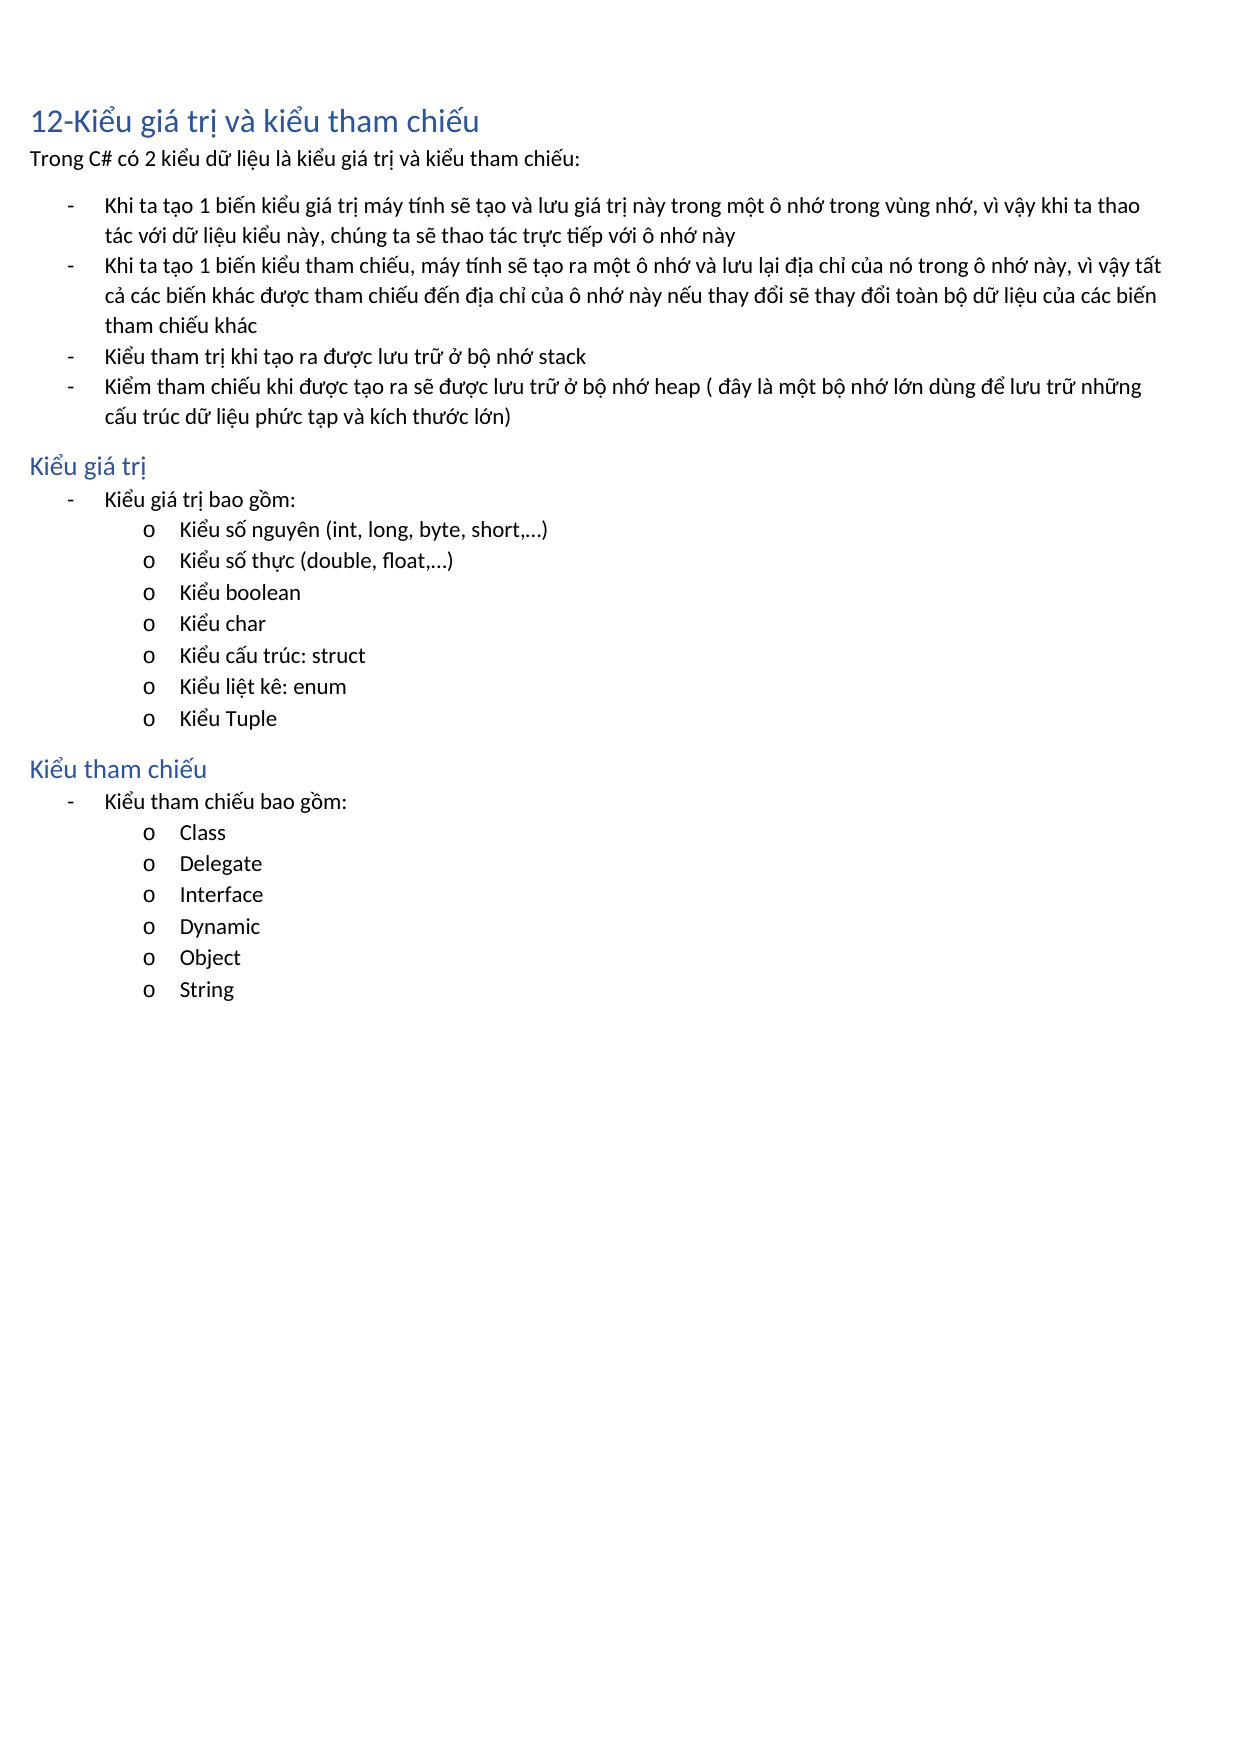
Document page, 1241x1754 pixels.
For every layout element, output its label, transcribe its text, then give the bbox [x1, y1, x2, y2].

list Kiểu char [142, 609, 1165, 638]
list Kiểu số thực (double, float,…) [142, 546, 1165, 576]
list Object [142, 943, 1165, 973]
list Kiểu Tuple [142, 704, 1165, 733]
list Delegate [142, 849, 1165, 878]
list Khi ta tạo 1 biến kiểu tham chiếu, máy tính sẽ tạo ra một ô nhớ và lưu lại địa chỉ của nó trong ô nhớ này, vì vậy tất cả các biến khác được tham chiếu đến địa chỉ của ô nhớ này nếu thay đổi sẽ thay đổi toàn bộ dữ liệu của các biến tham chiếu khác [67, 251, 1165, 340]
list Kiểu tham chiếu bao gồm: [67, 787, 1165, 816]
text Trong C# có 2 kiểu dữ liệu là kiểu giá trị và kiểu tham chiếu: [29, 144, 1165, 172]
list Kiểu giá trị bao gồm: [67, 485, 1165, 513]
list Class [142, 818, 1165, 847]
subtitle Kiểu giá trị [29, 449, 1165, 482]
list Kiểu cấu trúc: struct [142, 641, 1165, 670]
subtitle 12-Kiểu giá trị và kiểu tham chiếu [29, 100, 1165, 141]
list Khi ta tạo 1 biến kiểu giá trị máy tính sẽ tạo và lưu giá trị này trong một ô nhớ trong vùng nhớ, vì vậy khi ta thao tác với dữ liệu kiểu này, chúng ta sẽ thao tác trực tiếp với ô nhớ này [67, 191, 1165, 249]
list Kiểu boolean [142, 578, 1165, 607]
list String [142, 975, 1165, 1004]
list Dynamic [142, 912, 1165, 941]
list Kiểm tham chiếu khi được tạo ra sẽ được lưu trữ ở bộ nhớ heap ( đây là một bộ nhớ lớn dùng để lưu trữ những cấu trúc dữ liệu phức tạp và kích thước lớn) [67, 372, 1165, 430]
list Kiểu liệt kê: enum [142, 672, 1165, 701]
list Kiểu tham trị khi tạo ra được lưu trữ ở bộ nhớ stack [67, 342, 1165, 370]
list Interface [142, 881, 1165, 910]
list Kiểu số nguyên (int, long, byte, short,…) [142, 515, 1165, 544]
subtitle Kiểu tham chiếu [29, 752, 1165, 785]
